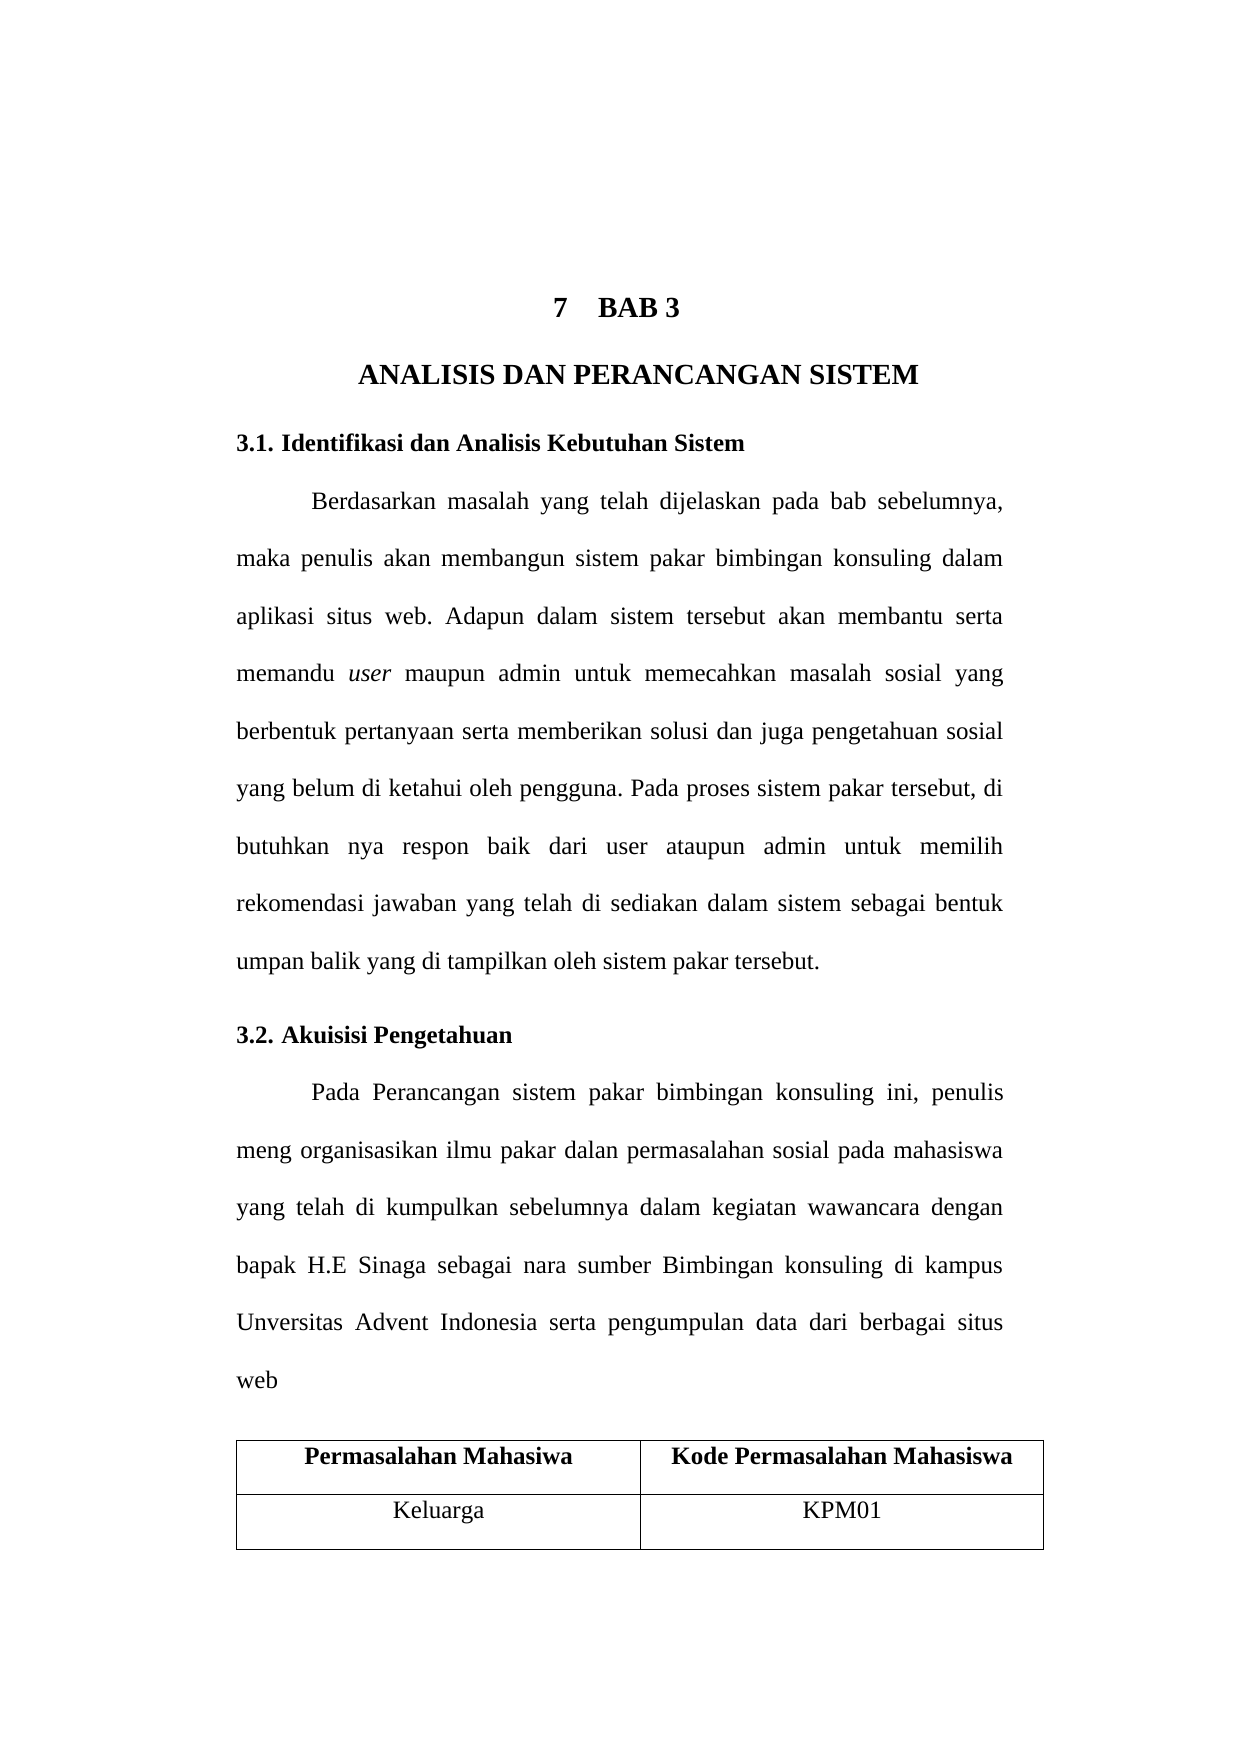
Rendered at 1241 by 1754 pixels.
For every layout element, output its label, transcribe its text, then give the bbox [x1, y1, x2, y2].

subtitle Akuisisi Pengetahuan [236, 1020, 1004, 1049]
table_cell KPM01 [641, 1495, 1043, 1549]
subtitle Identifikasi dan Analisis Kebutuhan Sistem [236, 428, 1004, 457]
table_header Permasalahan Mahasiwa [237, 1441, 640, 1494]
table_cell Keluarga [237, 1495, 640, 1549]
subtitle BAB 3 ANALISIS DAN PERANCANGAN SISTEM [228, 290, 1004, 391]
text Pada Perancangan sistem pakar bimbingan konsuling ini, penulis meng organisasikan ilmu pakar dalan permasalahan sosial pada mahasiswa yang telah di kumpulkan sebelumnya dalam kegiatan wawancara dengan bapak H.E Sinaga sebagai nara sumber Bimbingan konsuling di kampus Unversitas Advent Indonesia serta pengumpulan data dari berbagai situs web [236, 1077, 1004, 1394]
table_header Kode Permasalahan Mahasiswa [641, 1441, 1043, 1494]
text Berdasarkan masalah yang telah dijelaskan pada bab sebelumnya, maka penulis akan membangun sistem pakar bimbingan konsuling dalam aplikasi situs web. Adapun dalam sistem tersebut akan membantu serta memandu user maupun admin untuk memecahkan masalah sosial yang berbentuk pertanyaan serta memberikan solusi dan juga pengetahuan sosial yang belum di ketahui oleh pengguna. Pada proses sistem pakar tersebut, di butuhkan nya respon baik dari user ataupun admin untuk memilih rekomendasi jawaban yang telah di sediakan dalam sistem sebagai bentuk umpan balik yang di tampilkan oleh sistem pakar tersebut. [236, 486, 1004, 974]
